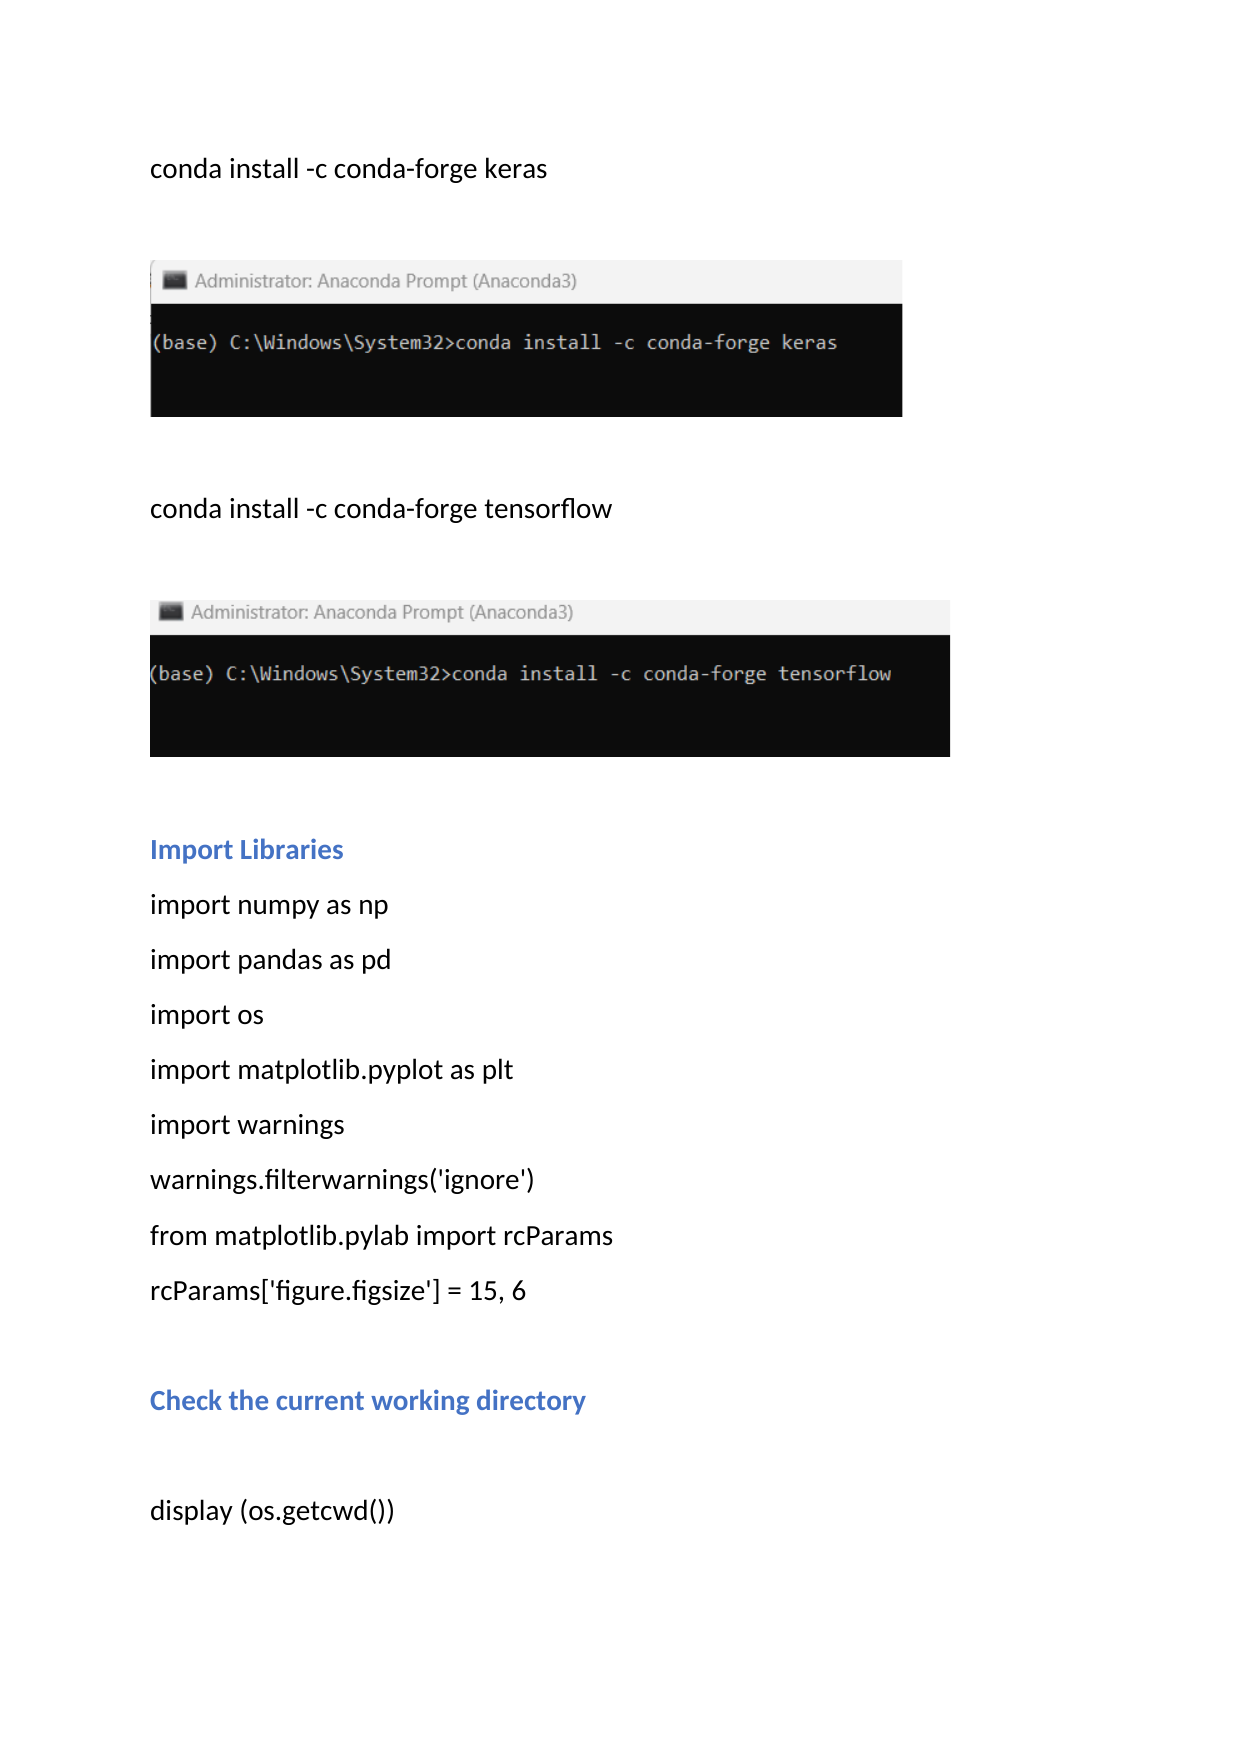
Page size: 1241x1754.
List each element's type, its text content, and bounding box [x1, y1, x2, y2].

text warnings.filterwarnings('ignore') [150, 1161, 1090, 1197]
text Import Libraries [150, 831, 1090, 866]
text display (os.getcwd()) [150, 1492, 1090, 1528]
text Check the current working directory [150, 1382, 1090, 1417]
text import matplotlib.pyplot as plt [150, 1051, 1090, 1087]
text conda install -c conda-forge keras [150, 150, 1090, 186]
text conda install -c conda-forge tensorflow [150, 490, 1090, 526]
text import numpy as np [150, 886, 1090, 922]
picture [150, 260, 903, 417]
text import pandas as pd [150, 941, 1090, 977]
text from matplotlib.pylab import rcParams [150, 1217, 1090, 1252]
text import warnings [150, 1106, 1090, 1142]
text import os [150, 996, 1090, 1032]
text rcParams['figure.figsize'] = 15, 6 [150, 1272, 1090, 1307]
picture [150, 600, 951, 757]
